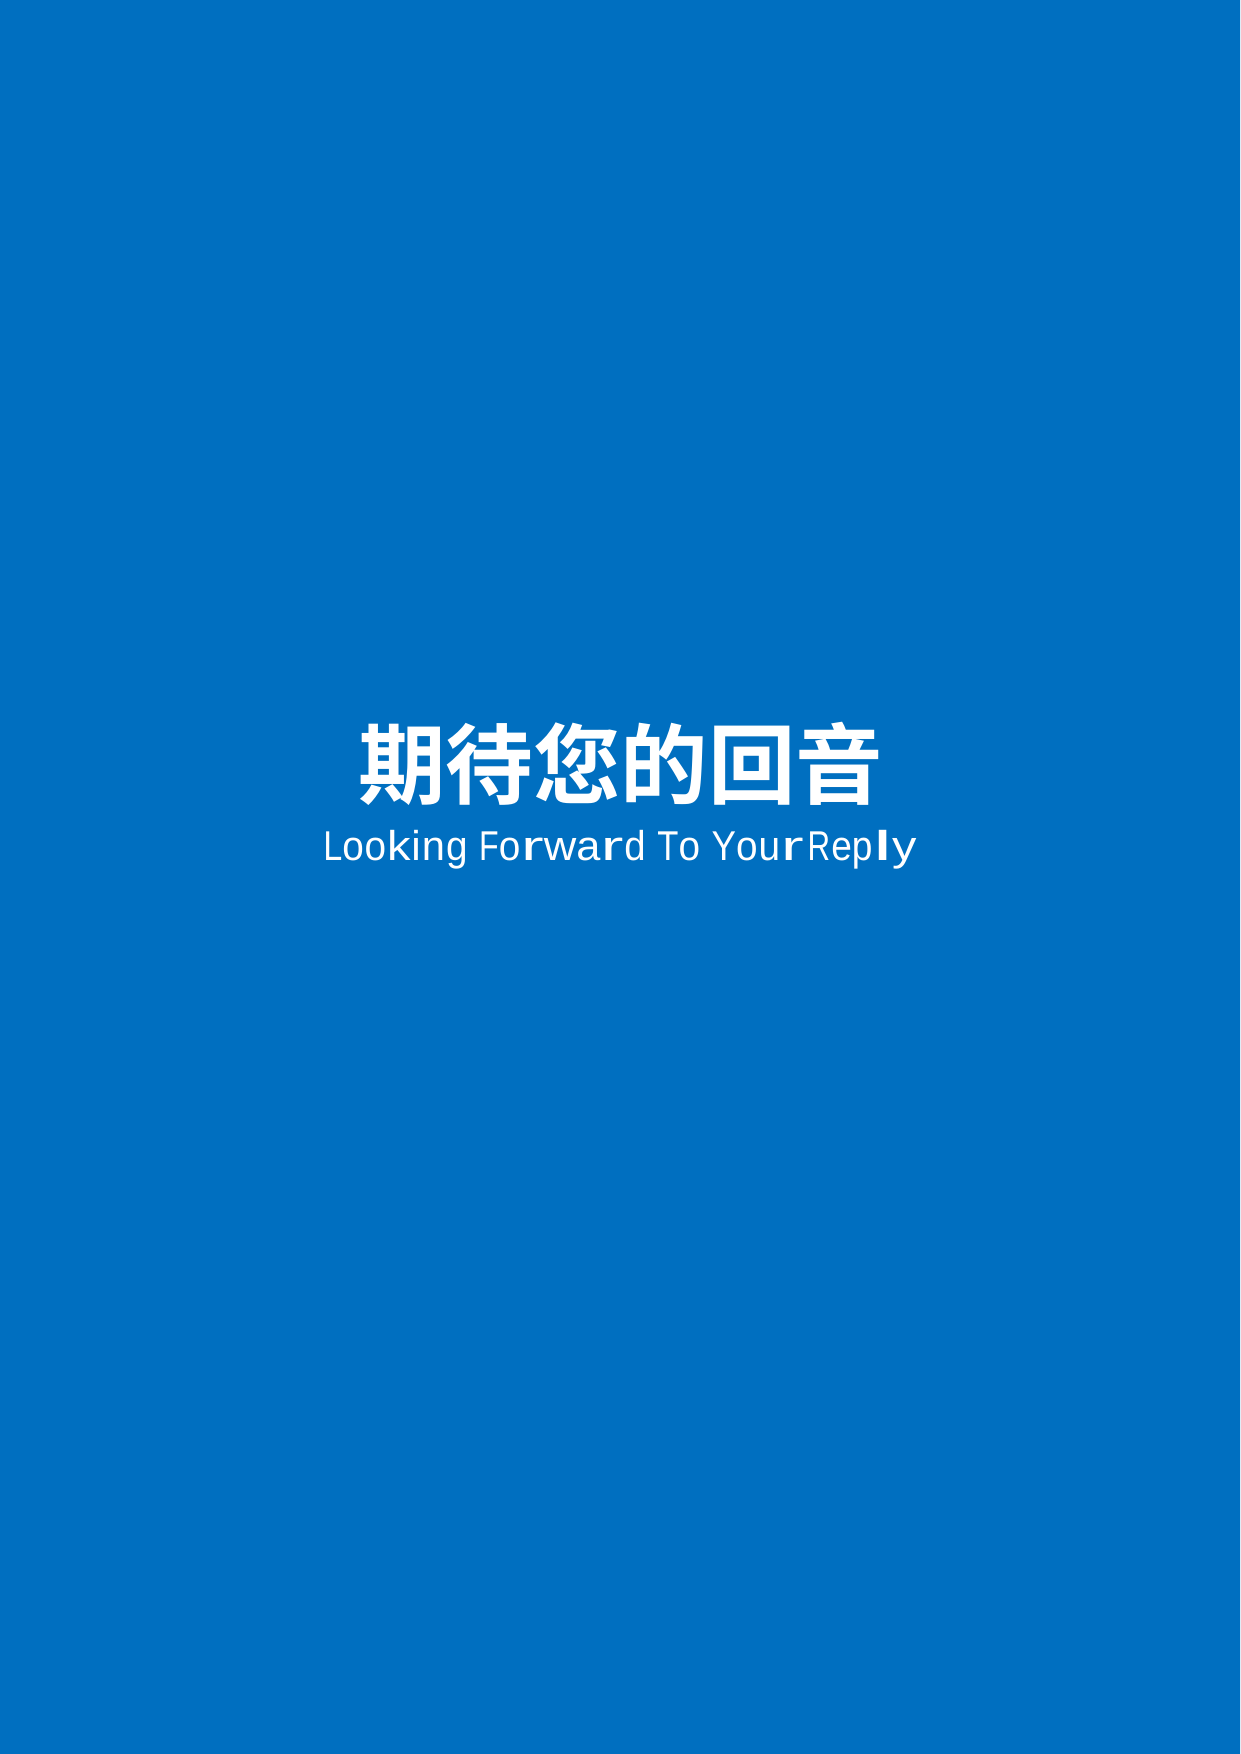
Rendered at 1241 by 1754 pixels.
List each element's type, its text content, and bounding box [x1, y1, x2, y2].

text 期待您的回音 [43, 682, 1198, 826]
text Looking Forward To YourReply [41, 826, 1198, 868]
